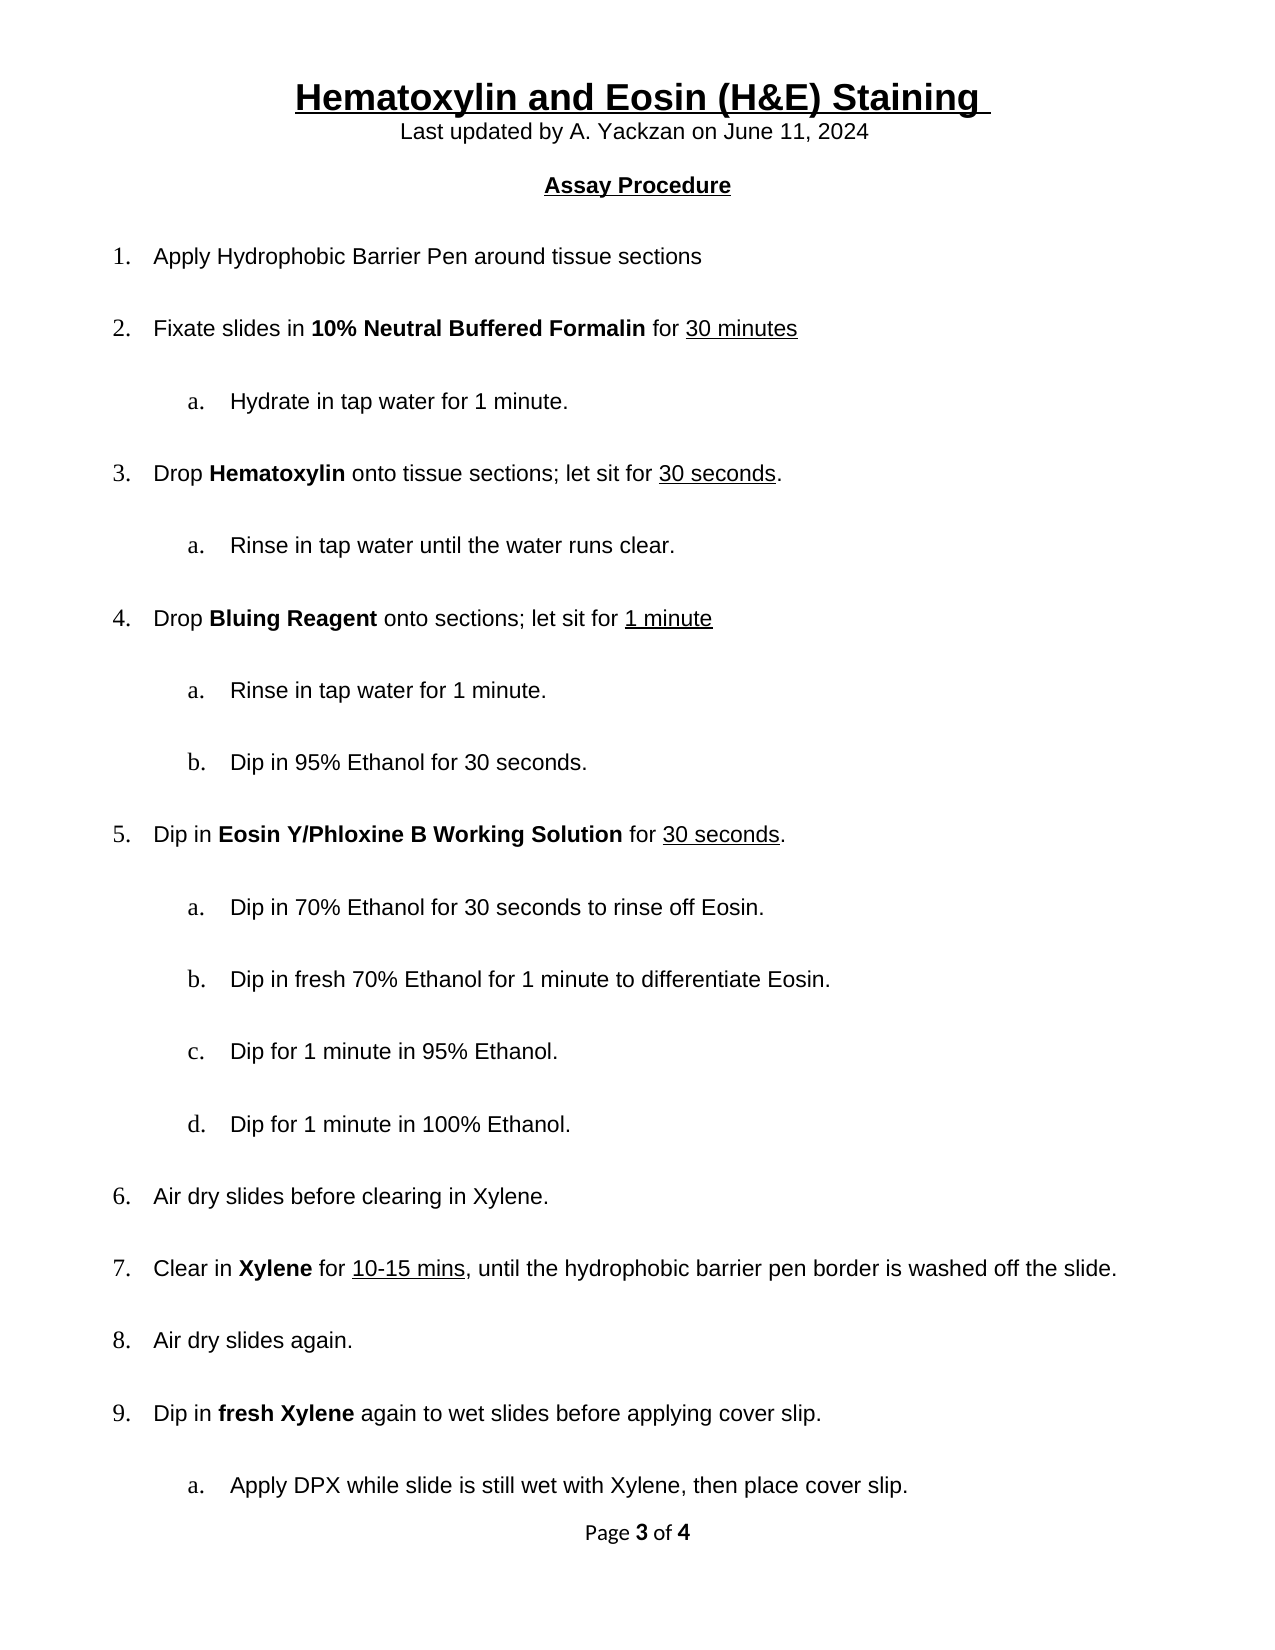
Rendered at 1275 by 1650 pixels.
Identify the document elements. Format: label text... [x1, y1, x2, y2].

list Air dry slides again. [112, 1326, 1162, 1354]
list Dip in 70% Ethanol for 30 seconds to rinse off Eosin. [187, 892, 1162, 921]
list Air dry slides before clearing in Xylene. [112, 1181, 1162, 1210]
list Dip in Eosin Y/Phloxine B Working Solution for 30 seconds. [112, 819, 1162, 848]
list Apply DPX while slide is still wet with Xylene, then place cover slip. [187, 1470, 1162, 1499]
list Rinse in tap water until the water runs clear. [187, 530, 1162, 559]
list Dip in fresh 70% Ethanol for 1 minute to differentiate Eosin. [187, 964, 1162, 993]
text Assay Procedure [112, 172, 1162, 199]
list Fixate slides in 10% Neutral Buffered Formalin for 30 minutes [112, 313, 1162, 342]
list Drop Bluing Reagent onto sections; let sit for 1 minute [112, 603, 1162, 631]
list Dip for 1 minute in 95% Ethanol. [187, 1036, 1162, 1065]
list Dip in fresh Xylene again to wet slides before applying cover slip. [112, 1398, 1162, 1427]
list Dip in 95% Ethanol for 30 seconds. [187, 747, 1162, 776]
list Apply Hydrophobic Barrier Pen around tissue sections [112, 241, 1162, 270]
list Dip for 1 minute in 100% Ethanol. [187, 1109, 1162, 1137]
list Clear in Xylene for 10-15 mins, until the hydrophobic barrier pen border is washed off the slide. [112, 1253, 1162, 1282]
list Rinse in tap water for 1 minute. [187, 675, 1162, 704]
list Drop Hematoxylin onto tissue sections; let sit for 30 seconds. [112, 458, 1162, 487]
list Hydrate in tap water for 1 minute. [187, 386, 1162, 414]
